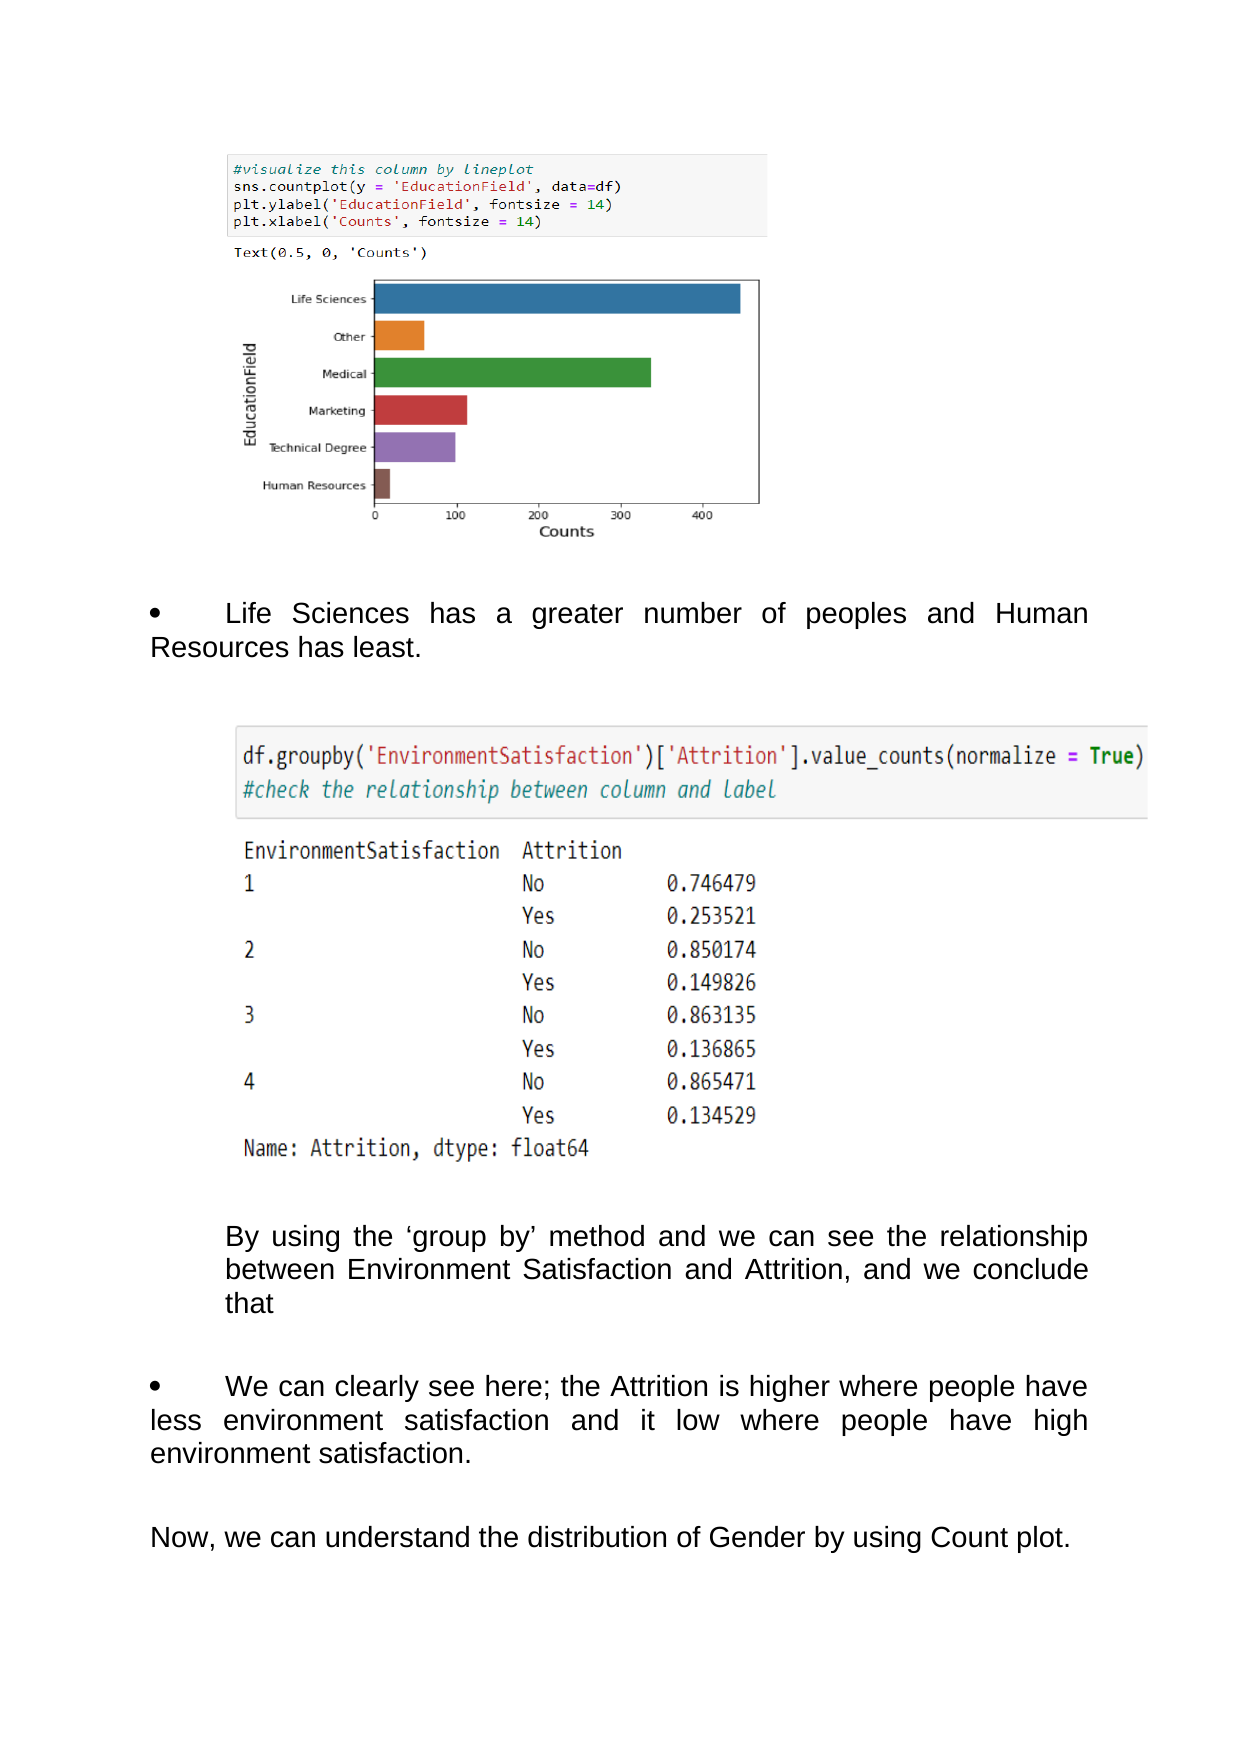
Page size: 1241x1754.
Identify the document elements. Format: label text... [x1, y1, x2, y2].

list We can clearly see here; the Attrition is higher where people have less environment satisfaction and it low where people have high environment satisfaction. [150, 1369, 1090, 1470]
list Life Sciences has a greater number of peoples and Human Resources has least. [150, 596, 1090, 664]
picture [225, 150, 768, 547]
text Now, we can understand the distribution of Gender by using Count plot. [150, 1520, 1090, 1554]
text By using the ‘group by’ method and we can see the relationship between Environment Satisfaction and Attrition, and we conclude that [225, 1219, 1090, 1319]
picture [225, 713, 1148, 1169]
